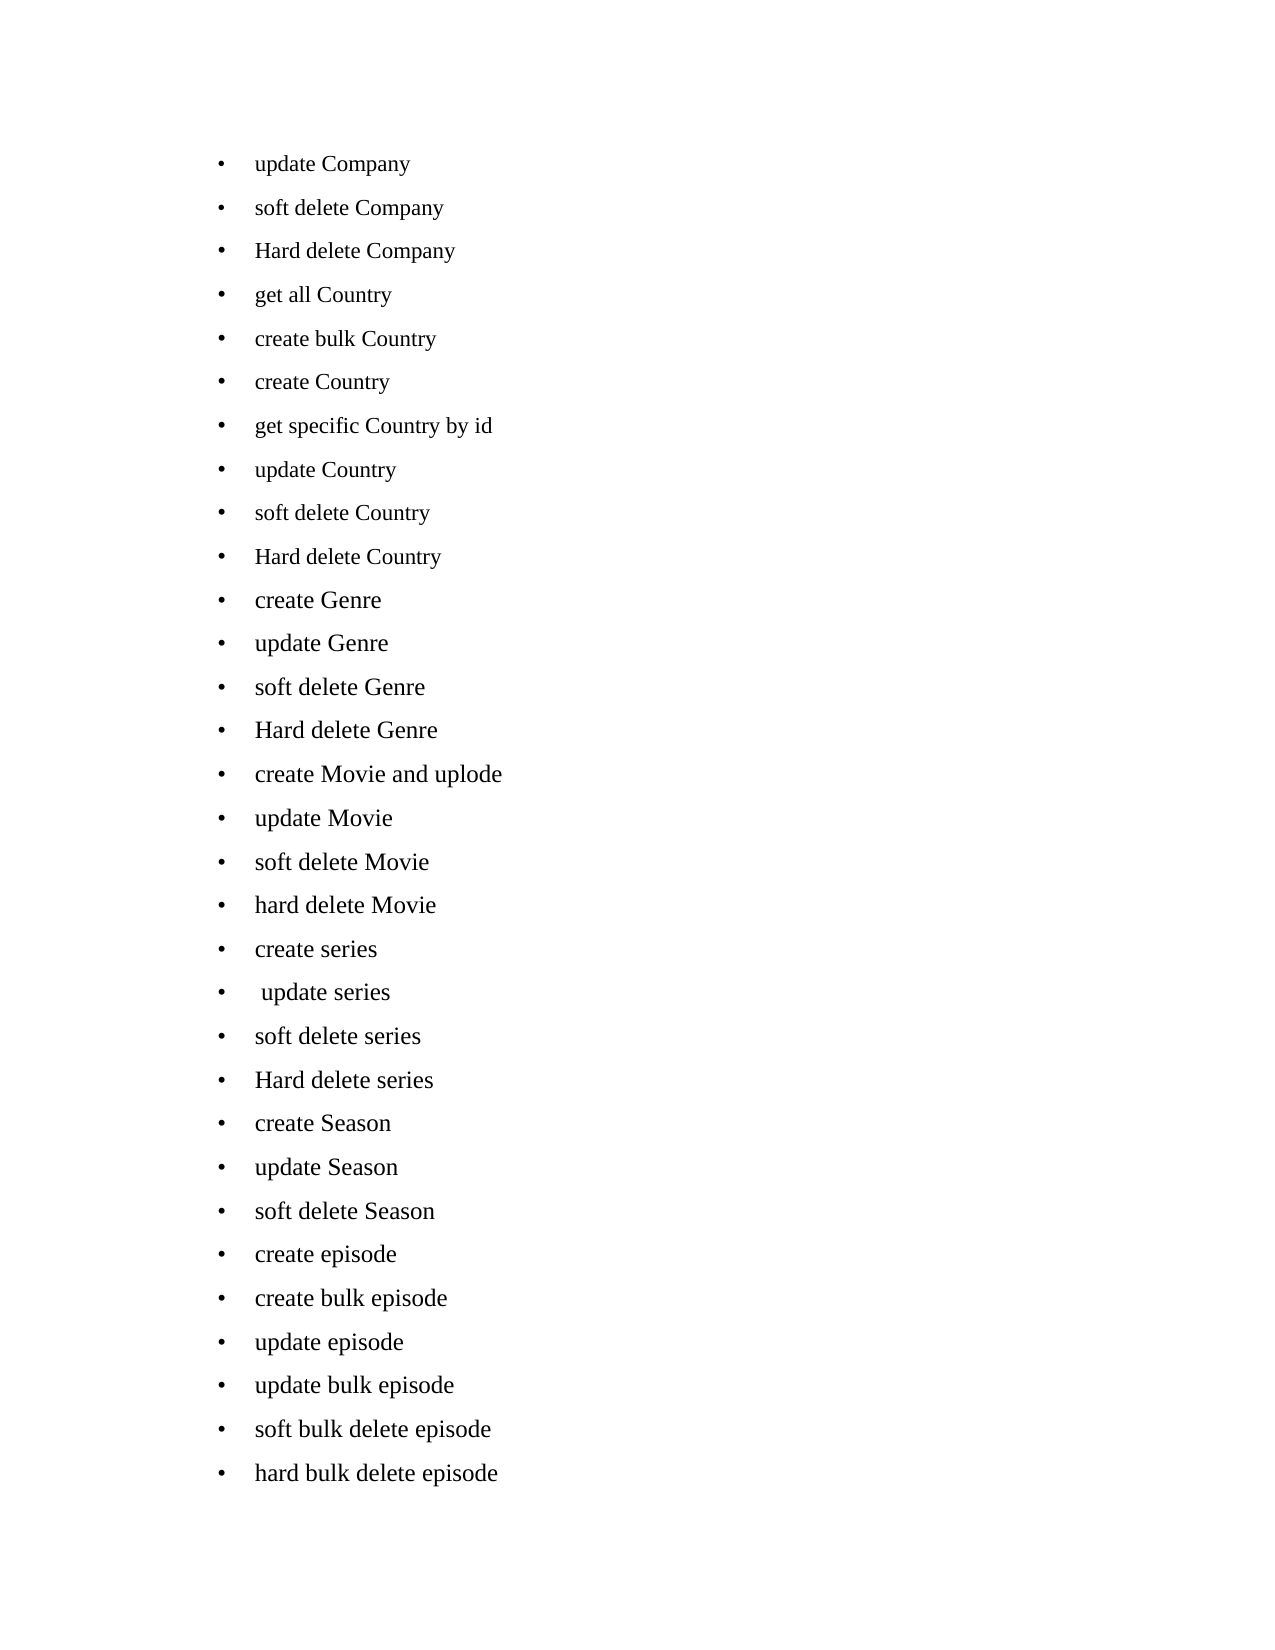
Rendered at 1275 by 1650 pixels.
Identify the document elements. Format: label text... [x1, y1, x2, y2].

list hard bulk delete episode [217, 1459, 1125, 1486]
list create Season [217, 1110, 1125, 1137]
list Hard delete Genre [217, 717, 1125, 744]
list create series [217, 936, 1125, 963]
list soft bulk delete episode [217, 1416, 1125, 1443]
list soft delete Movie [217, 848, 1125, 875]
list Hard delete Company [217, 237, 1125, 264]
list update Genre [217, 630, 1125, 657]
list update episode [217, 1328, 1125, 1355]
list create Country [217, 368, 1125, 395]
list soft delete Genre [217, 674, 1125, 701]
list update Company [217, 150, 1125, 177]
list update Movie [217, 805, 1125, 832]
list create Movie and uplode [217, 761, 1125, 788]
list create episode [217, 1241, 1125, 1268]
list update Season [217, 1154, 1125, 1181]
list Hard delete Country [217, 543, 1125, 570]
list soft delete series [217, 1023, 1125, 1050]
list hard delete Movie [217, 892, 1125, 919]
list update series [217, 979, 1125, 1006]
list get all Country [217, 281, 1125, 308]
list update bulk episode [217, 1372, 1125, 1399]
list create bulk episode [217, 1285, 1125, 1312]
list Hard delete series [217, 1067, 1125, 1093]
list soft delete Season [217, 1197, 1125, 1224]
list create bulk Country [217, 324, 1125, 352]
list create Genre [217, 586, 1125, 613]
list get specific Country by id [217, 412, 1125, 439]
list update Country [217, 456, 1125, 482]
list soft delete Country [217, 499, 1125, 526]
list soft delete Company [217, 194, 1125, 221]
